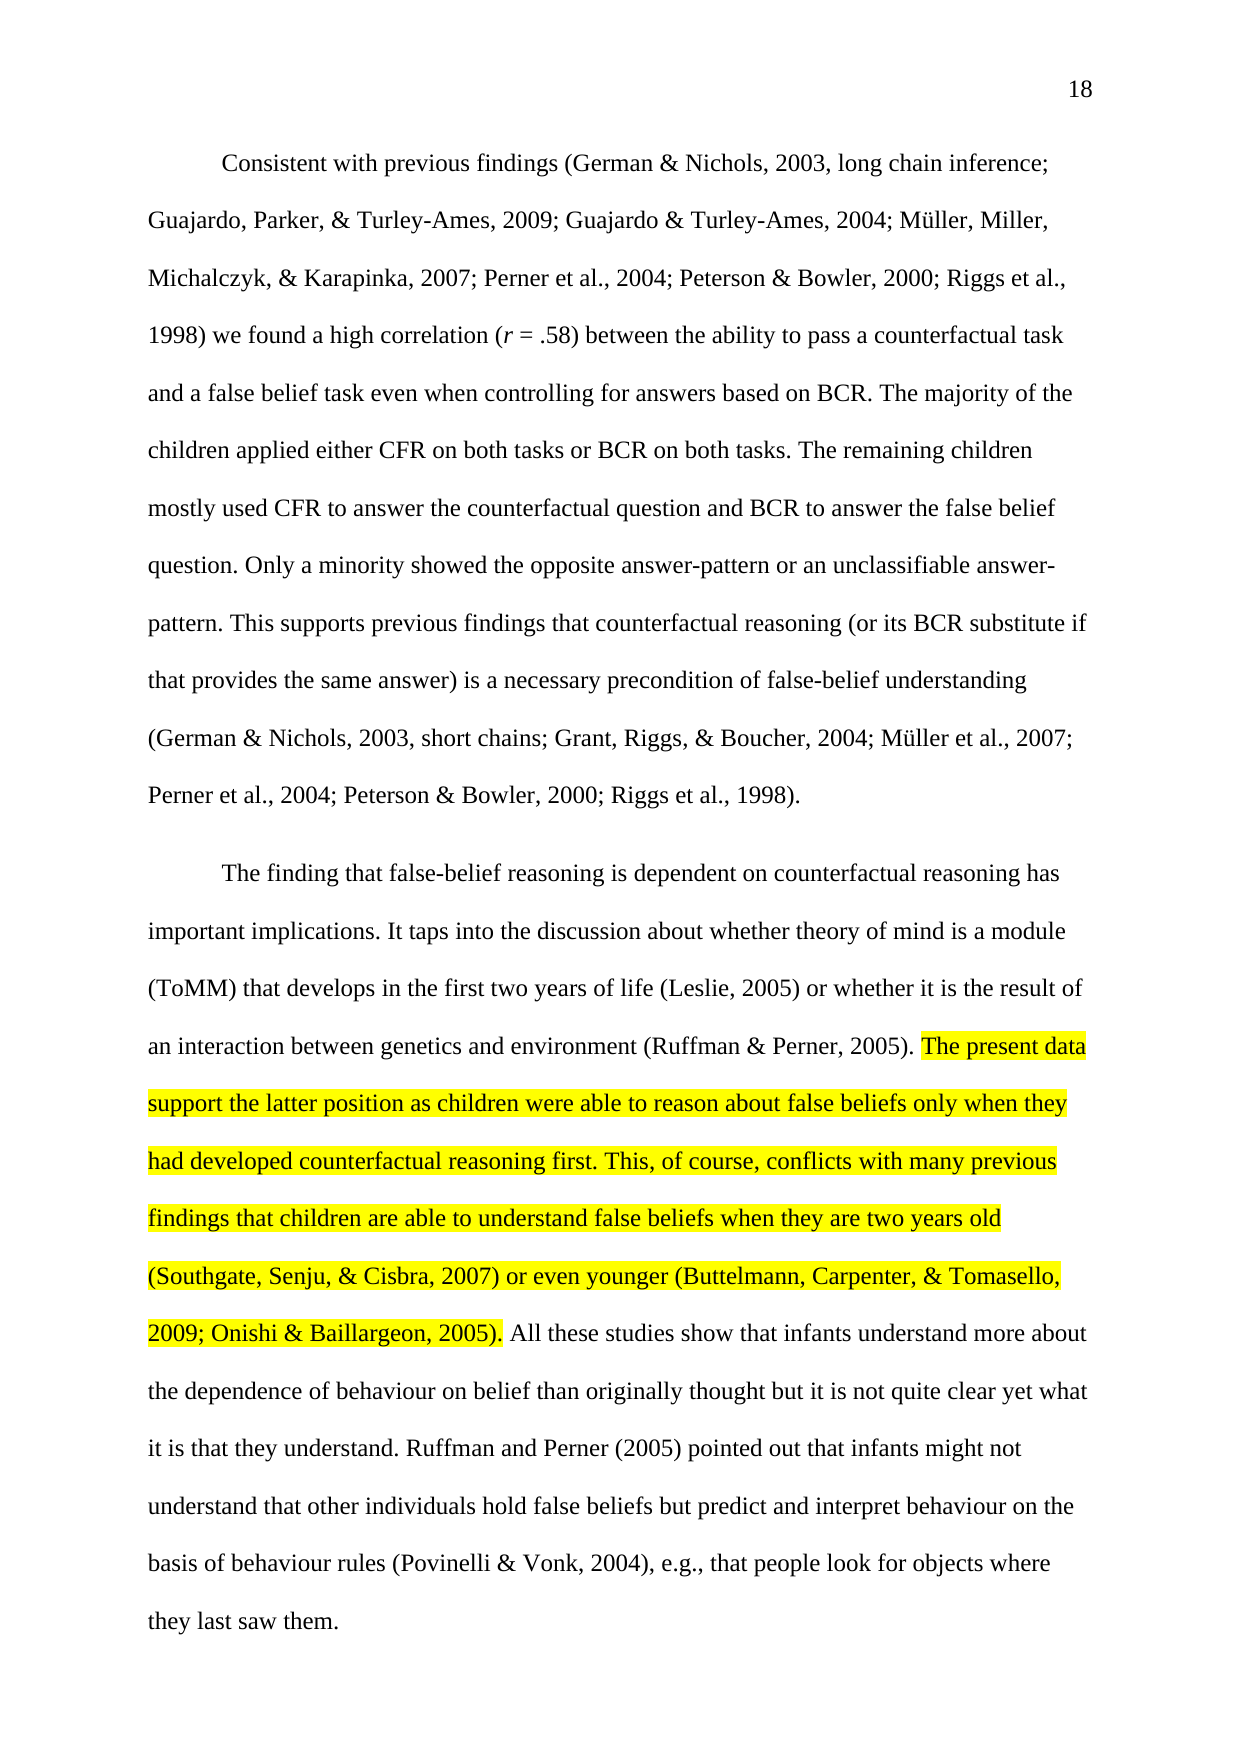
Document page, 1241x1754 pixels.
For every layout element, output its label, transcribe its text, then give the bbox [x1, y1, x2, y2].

text The finding that false-belief reasoning is dependent on counterfactual reasoning has important implications. It taps into the discussion about whether theory of mind is a module (ToMM) that develops in the first two years of life (Leslie, 2005) or whether it is the result of an interaction between genetics and environment (Ruffman & Perner, 2005). The present data support the latter position as children were able to reason about false beliefs only when they had developed counterfactual reasoning first. This, of course, conflicts with many previous findings that children are able to understand false beliefs when they are two years old (Southgate, Senju, & Cisbra, 2007) or even younger (Buttelmann, Carpenter, & Tomasello, 2009; Onishi & Baillargeon, 2005). All these studies show that infants understand more about the dependence of behaviour on belief than originally thought but it is not quite clear yet what it is that they understand. Ruffman and Perner (2005) pointed out that infants might not understand that other individuals hold false beliefs but predict and interpret behaviour on the basis of behaviour rules (Povinelli & Vonk, 2004), e.g., that people look for objects where they last saw them. [148, 858, 1093, 1635]
text Consistent with previous findings (German & Nichols, 2003, long chain inference; Guajardo, Parker, & Turley-Ames, 2009; Guajardo & Turley-Ames, 2004; Müller, Miller, Michalczyk, & Karapinka, 2007; Perner et al., 2004; Peterson & Bowler, 2000; Riggs et al., 1998) we found a high correlation (r = .58) between the ability to pass a counterfactual task and a false belief task even when controlling for answers based on BCR. The majority of the children applied either CFR on both tasks or BCR on both tasks. The remaining children mostly used CFR to answer the counterfactual question and BCR to answer the false belief question. Only a minority showed the opposite answer-pattern or an unclassifiable answer-pattern. This supports previous findings that counterfactual reasoning (or its BCR substitute if that provides the same answer) is a necessary precondition of false-belief understanding (German & Nichols, 2003, short chains; Grant, Riggs, & Boucher, 2004; Müller et al., 2007; Perner et al., 2004; Peterson & Bowler, 2000; Riggs et al., 1998). [148, 148, 1093, 809]
